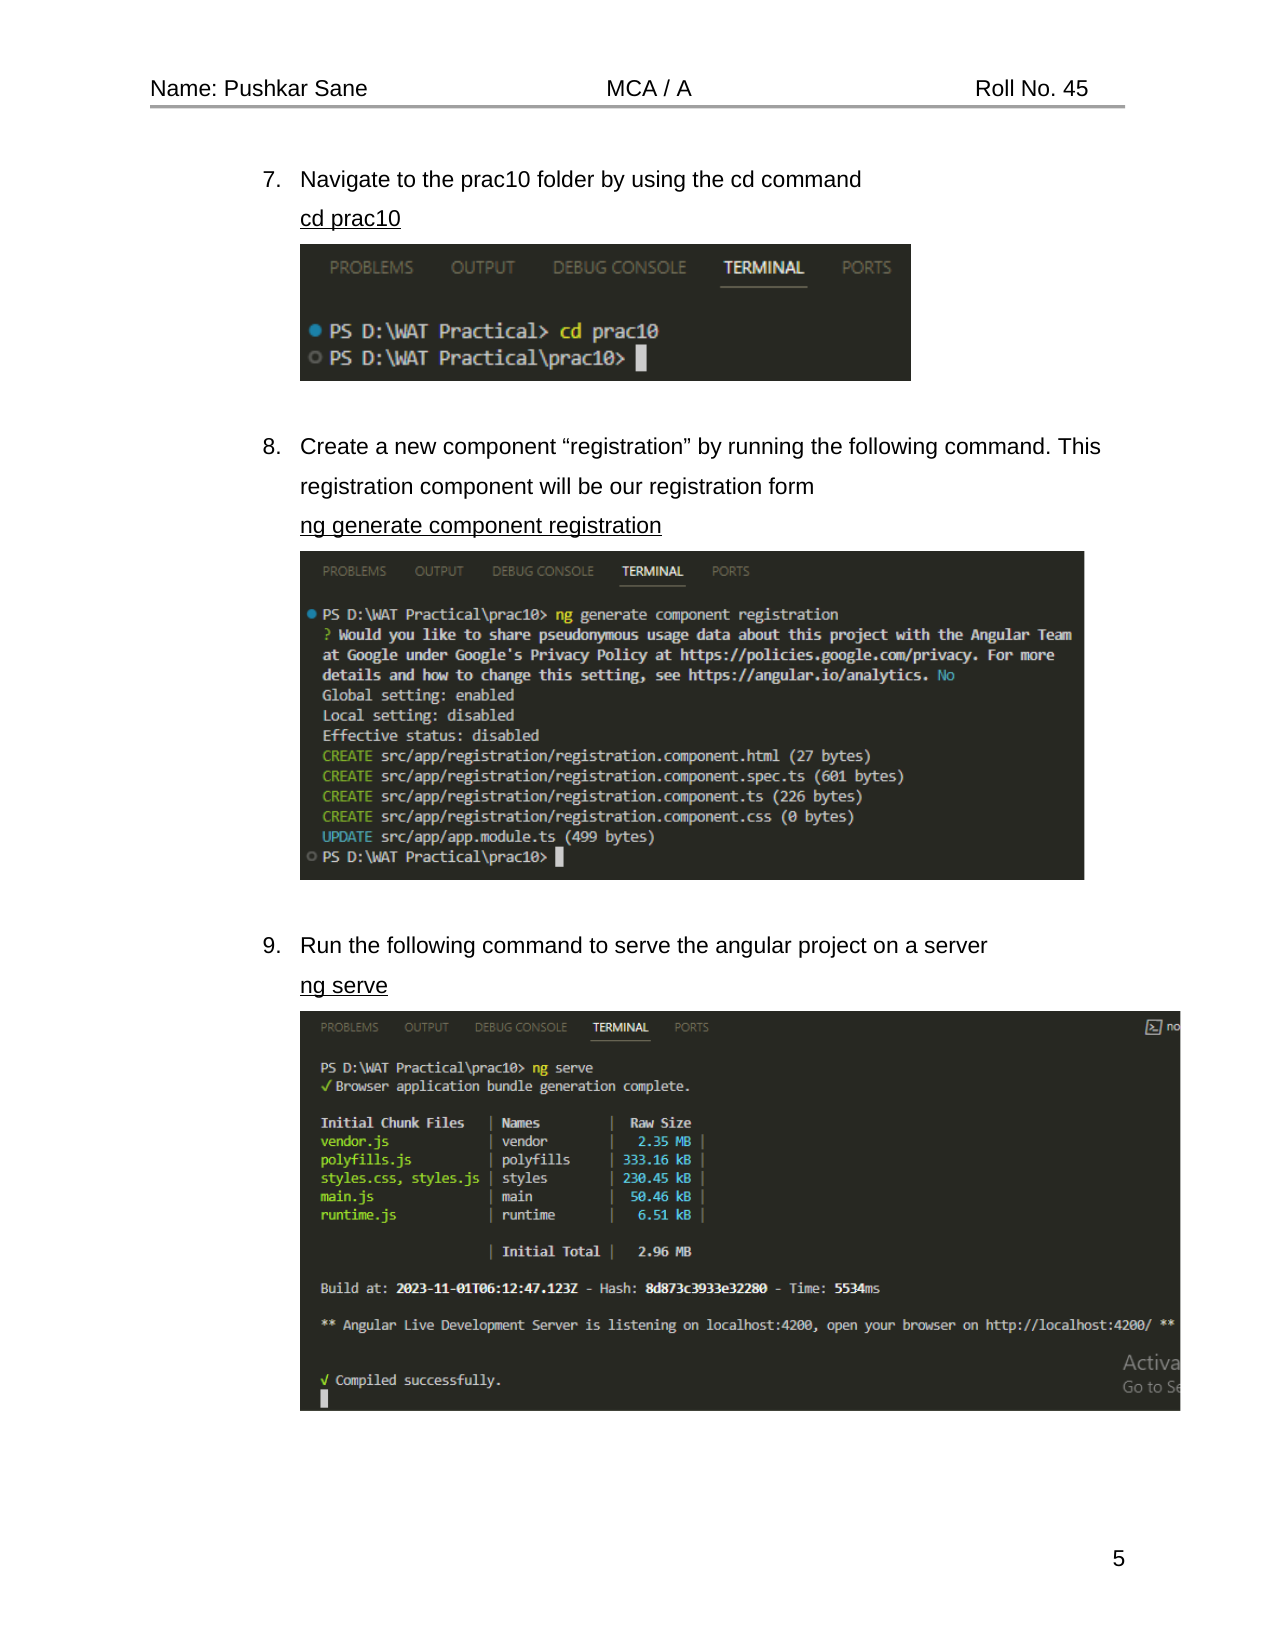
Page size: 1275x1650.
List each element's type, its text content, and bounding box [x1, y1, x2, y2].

picture [300, 244, 911, 381]
text registration component will be our registration form [300, 473, 1125, 499]
text cd prac10 [300, 205, 1125, 231]
list Run the following command to serve the angular project on a server [262, 932, 1125, 959]
picture [300, 1011, 1181, 1411]
text ng serve [300, 972, 1125, 998]
picture [300, 551, 1085, 880]
list Create a new component “registration” by running the following command. This [262, 433, 1125, 459]
text ng generate component registration [300, 512, 1125, 538]
list Navigate to the prac10 folder by using the cd command [262, 166, 1125, 192]
